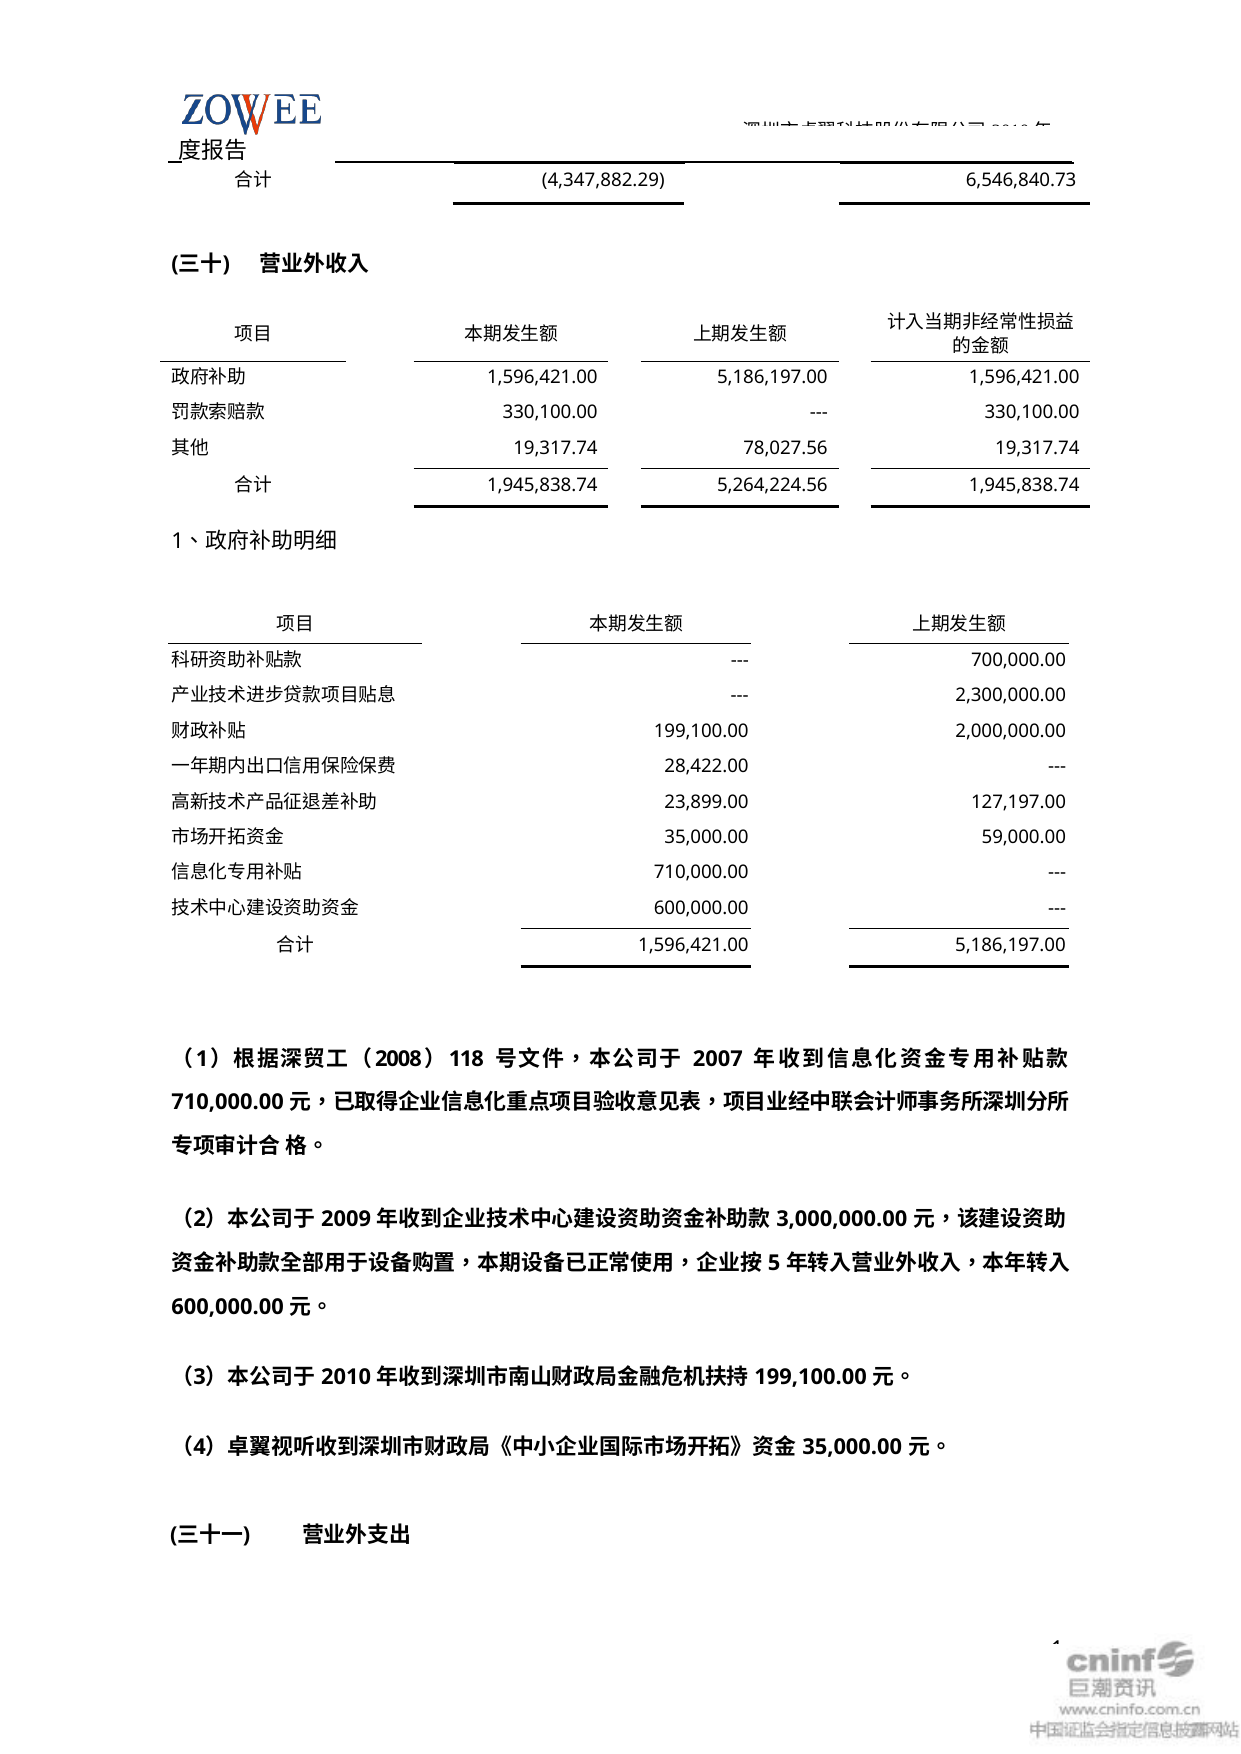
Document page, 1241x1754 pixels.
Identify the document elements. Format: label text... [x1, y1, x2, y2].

text 资金补助款全部用于设备购置，本期设备已正常使用，企业按 5 年转入营业外收入，本年转入 [171, 1247, 1240, 1277]
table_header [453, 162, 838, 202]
text （3）本公司于 2010 年收到深圳市南山财政局金融危机扶持 199,100.00 元。 [171, 1361, 1240, 1391]
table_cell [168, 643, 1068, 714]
text (三十) 营业外收入 [171, 248, 500, 277]
text （2）本公司于 2009 年收到企业技术中心建设资助资金补助款 3,000,000.00 元，该建设资助 [171, 1203, 1240, 1233]
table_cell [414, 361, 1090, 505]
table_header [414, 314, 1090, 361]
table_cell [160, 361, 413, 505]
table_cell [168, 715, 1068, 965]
picture [182, 74, 336, 168]
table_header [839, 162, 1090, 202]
text （4）卓翼视听收到深圳市财政局《中小企业国际市场开拓》资金 35,000.00 元。 (三十一) 营业外支出 [170, 1431, 952, 1549]
picture [1029, 1633, 1241, 1754]
text 600,000.00 元。 [171, 1291, 1240, 1321]
text 1、政府补助明细 [171, 525, 1240, 555]
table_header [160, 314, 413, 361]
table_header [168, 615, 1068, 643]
text （1）根据深贸工（2008）118 号文件，本公司于 2007 年收到信息化资金专用补贴款 710,000.00 元，已取得企业信息化重点项目验收意见表，项目业经中联会计师事务所深圳分所专项审计合 格。 [171, 1043, 1070, 1160]
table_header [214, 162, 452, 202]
